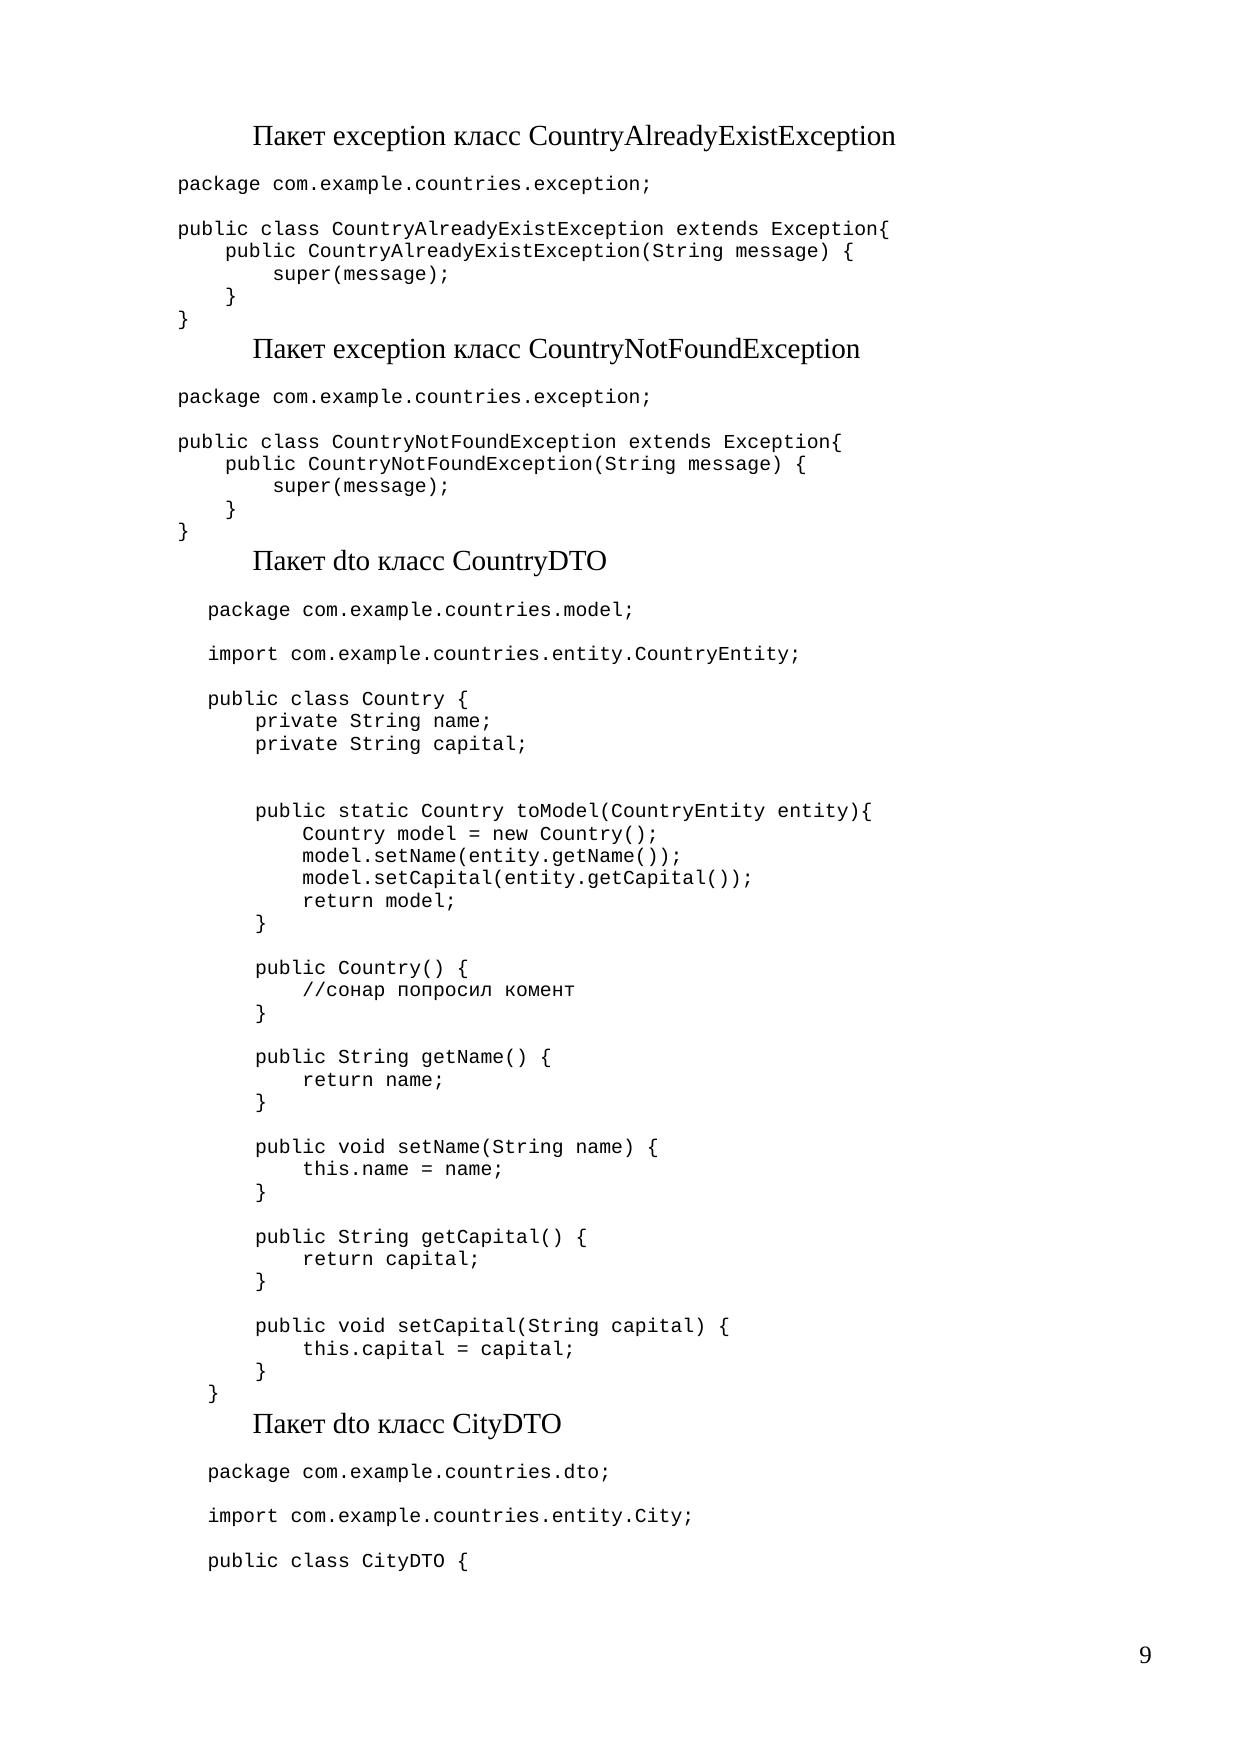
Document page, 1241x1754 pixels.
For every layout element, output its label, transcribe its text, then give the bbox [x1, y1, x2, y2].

text return model; [177, 891, 1152, 913]
text package com.example.countries.dto; [177, 1462, 1152, 1484]
text return name; [177, 1070, 1152, 1092]
text public String getName() { [177, 1047, 1152, 1070]
text model.setCapital(entity.getCapital()); [177, 868, 1152, 891]
text } [177, 308, 1152, 331]
text private String capital; [177, 734, 1152, 756]
text public class CountryNotFoundException extends Exception{ [177, 432, 1152, 454]
text public String getCapital() { [177, 1227, 1152, 1249]
text public static Country toModel(CountryEntity entity){ [177, 801, 1152, 823]
text Пакет exception класс CountryAlreadyExistException [177, 118, 1152, 152]
text } [177, 521, 1152, 543]
text } [177, 1271, 1152, 1294]
text public class Country { [177, 689, 1152, 711]
text public Country() { [177, 958, 1152, 980]
text this.name = name; [177, 1159, 1152, 1182]
text model.setName(entity.getName()); [177, 846, 1152, 868]
text import com.example.countries.entity.City; [177, 1506, 1152, 1529]
text this.capital = capital; [177, 1338, 1152, 1361]
text import com.example.countries.entity.CountryEntity; [177, 644, 1152, 667]
text Country model = new Country(); [177, 823, 1152, 846]
text } [177, 913, 1152, 935]
text public void setCapital(String capital) { [177, 1316, 1152, 1338]
text public void setName(String name) { [177, 1137, 1152, 1159]
text Пакет exception класс CountryNotFoundException [177, 331, 1152, 364]
text return capital; [177, 1249, 1152, 1271]
text private String name; [177, 711, 1152, 734]
text } [177, 286, 1152, 308]
text //сонар попросил комент [177, 980, 1152, 1003]
text } [177, 1383, 1152, 1406]
text } [177, 499, 1152, 521]
text super(message); [177, 476, 1152, 499]
text Пакет dto класс CityDTO [177, 1406, 1152, 1439]
text public CountryAlreadyExistException(String message) { [177, 241, 1152, 264]
text public class CityDTO { [177, 1551, 1152, 1574]
text public class CountryAlreadyExistException extends Exception{ [177, 219, 1152, 241]
text } [177, 1361, 1152, 1383]
text package com.example.countries.exception; [177, 387, 1152, 409]
text } [177, 1003, 1152, 1025]
text super(message); [177, 264, 1152, 286]
text } [177, 1092, 1152, 1114]
text } [177, 1182, 1152, 1204]
text Пакет dto класс CountryDTO [177, 543, 1152, 577]
text package com.example.countries.exception; [177, 174, 1152, 196]
text package com.example.countries.model; [177, 599, 1152, 622]
text public CountryNotFoundException(String message) { [177, 454, 1152, 476]
